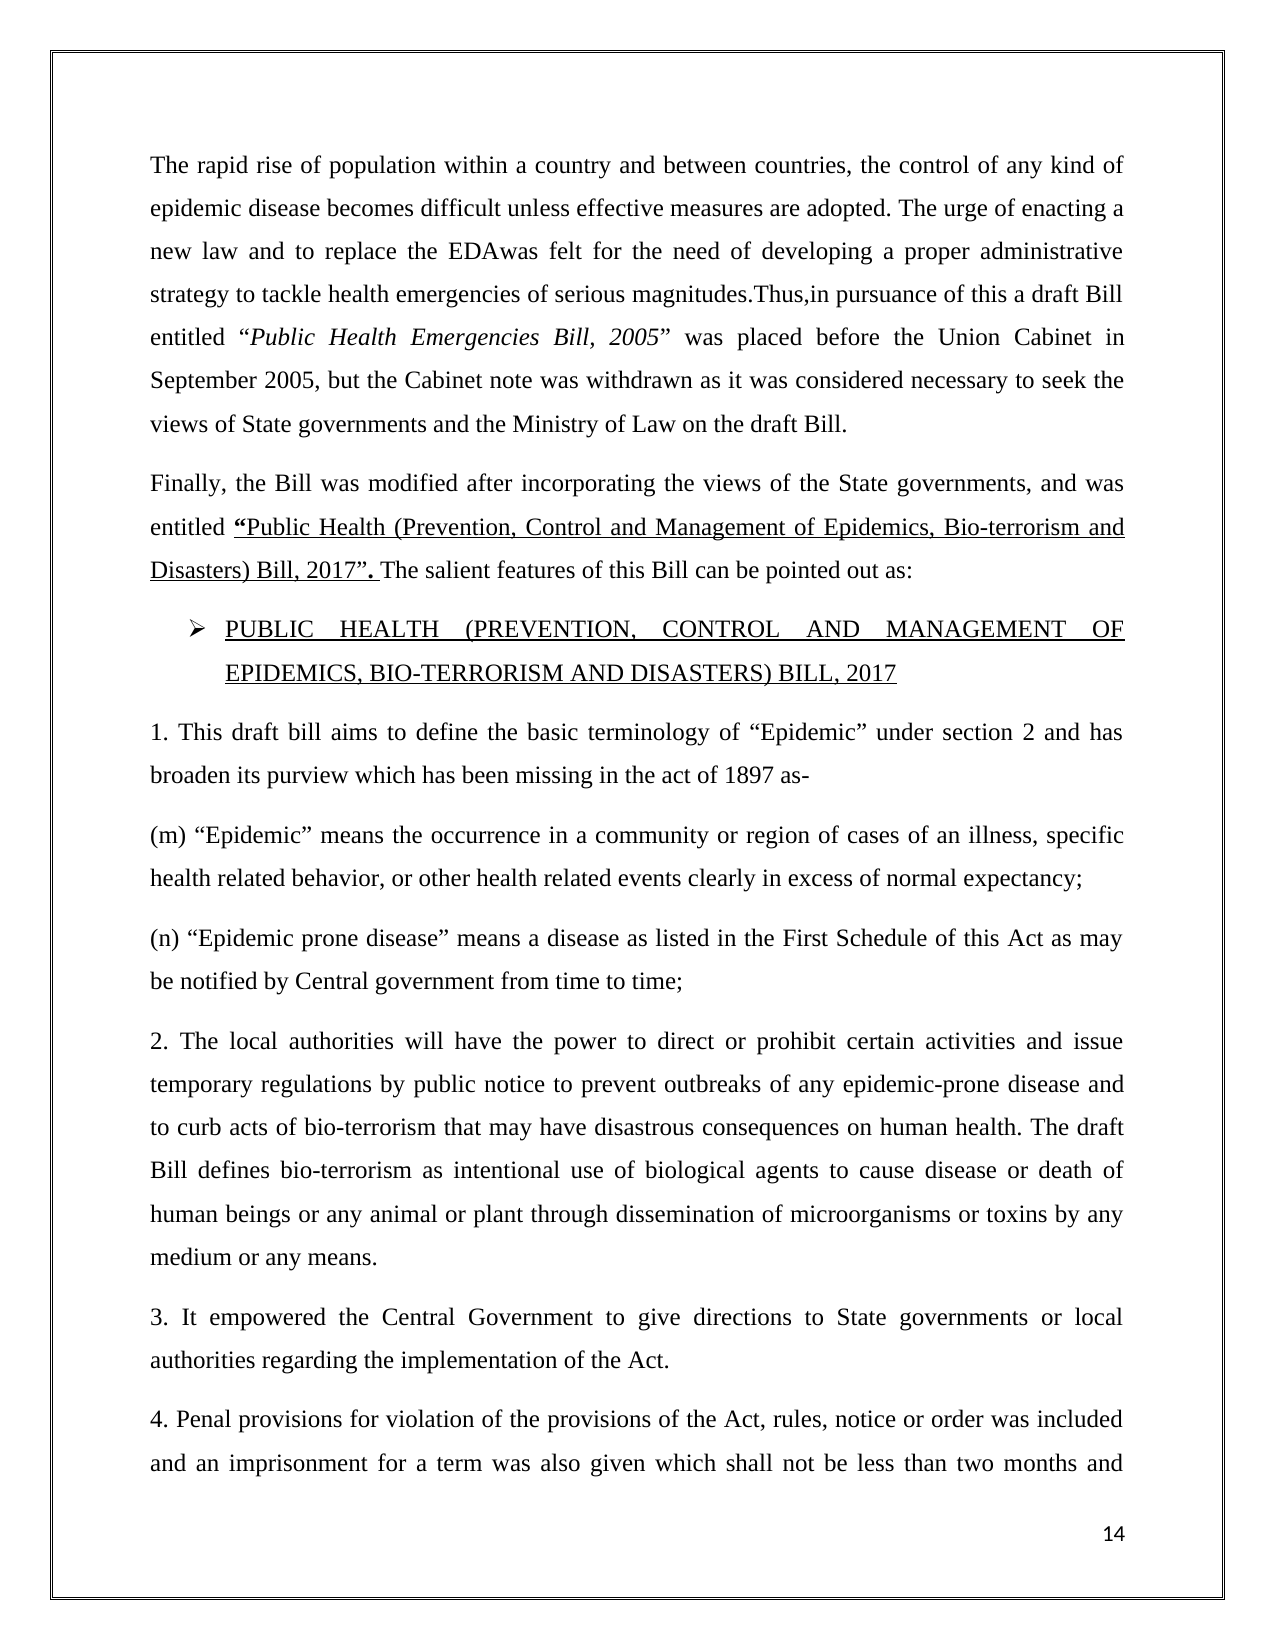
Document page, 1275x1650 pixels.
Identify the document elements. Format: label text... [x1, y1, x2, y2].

text 3. It empowered the Central Government to give directions to State governments or local authorities regarding the implementation of the Act. [150, 1302, 1125, 1373]
text Finally, the Bill was modified after incorporating the views of the State governments, and was entitled “Public Health (Prevention, Control and Management of Epidemics, Bio-terrorism and Disasters) Bill, 2017”. The salient features of this Bill can be pointed out as: [150, 468, 1125, 583]
text 1. This draft bill aims to define the basic terminology of “Epidemic” under section 2 and has broaden its purview which has been missing in the act of 1897 as- [150, 717, 1125, 789]
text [150, 1404, 1125, 1476]
text (n) “Epidemic prone disease” means a disease as listed in the First Schedule of this Act as may be notified by Central government from time to time; [150, 923, 1125, 995]
text (m) “Epidemic” means the occurrence in a community or region of cases of an illness, specific health related behavior, or other health related events clearly in excess of normal expectancy; [150, 820, 1125, 892]
text 2. The local authorities will have the power to direct or prohibit certain activities and issue temporary regulations by public notice to prevent outbreaks of any epidemic-prone disease and to curb acts of bio-terrorism that may have disastrous consequences on human health. The draft Bill defines bio-terrorism as intentional use of biological agents to cause disease or death of human beings or any animal or plant through dissemination of microorganisms or toxins by any medium or any means. [150, 1026, 1125, 1271]
text The rapid rise of population within a country and between countries, the control of any kind of epidemic disease becomes difficult unless effective measures are adopted. The urge of enacting a new law and to replace the EDAwas felt for the need of developing a proper administrative strategy to tackle health emergencies of serious magnitudes.Thus,in pursuance of this a draft Bill entitled “Public Health Emergencies Bill, 2005” was placed before the Union Cabinet in September 2005, but the Cabinet note was withdrawn as it was considered necessary to seek the views of State governments and the Ministry of Law on the draft Bill. [150, 150, 1125, 437]
list PUBLIC HEALTH (PREVENTION, CONTROL AND MANAGEMENT OF EPIDEMICS, BIO-TERRORISM AND DISASTERS) BILL, 2017 [187, 614, 1125, 686]
